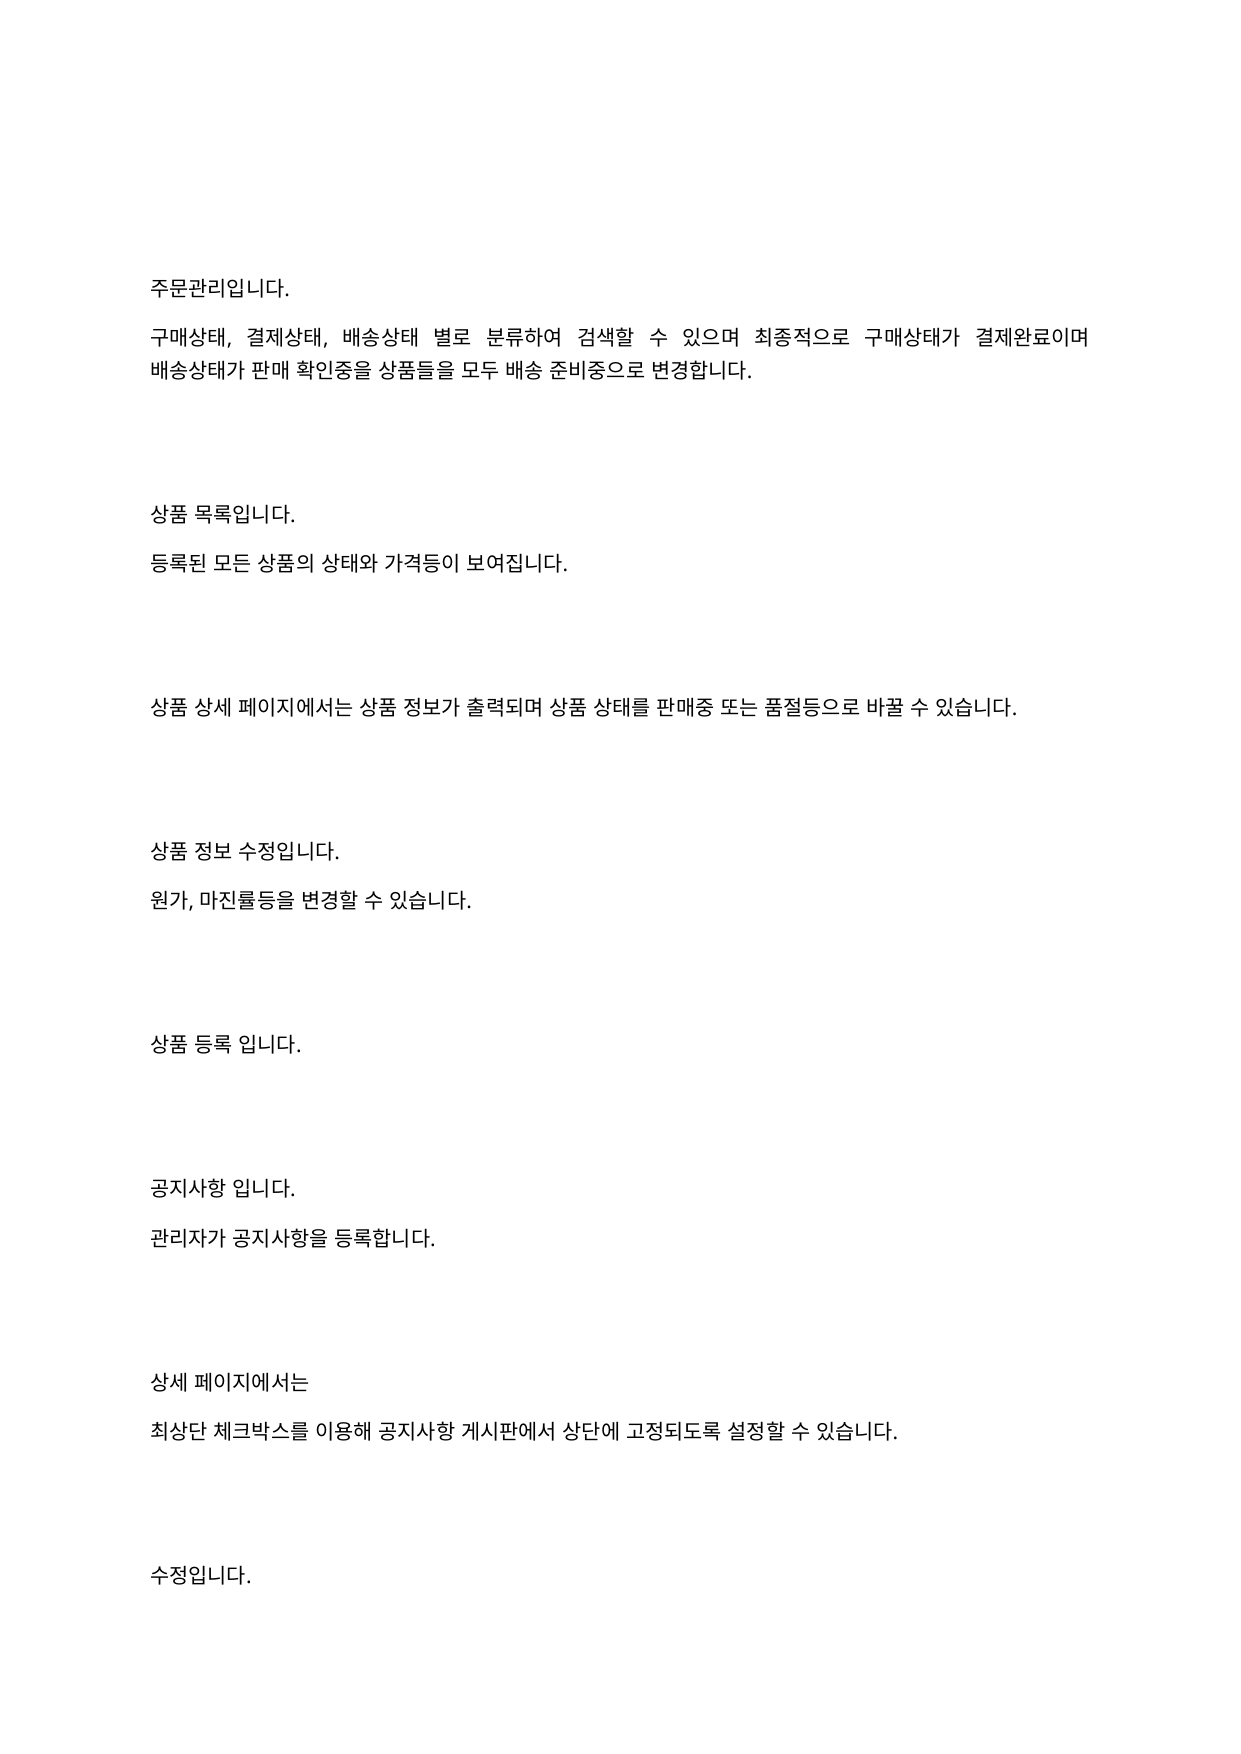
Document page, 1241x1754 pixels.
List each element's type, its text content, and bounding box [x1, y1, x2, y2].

text 상품 상세 페이지에서는 상품 정보가 출력되며 상품 상태를 판매중 또는 품절등으로 바꿀 수 있습니다. [150, 691, 1090, 721]
text 원가, 마진률등을 변경할 수 있습니다. [150, 884, 1090, 915]
text 주문관리입니다. [150, 272, 1090, 302]
text 상품 목록입니다. [150, 498, 1090, 528]
text 수정입니다. [150, 1559, 1090, 1589]
text 상품 등록 입니다. [150, 1028, 1090, 1059]
text 상세 페이지에서는 [150, 1366, 1090, 1396]
text 공지사항 입니다. [150, 1172, 1090, 1203]
text 구매상태, 결제상태, 배송상태 별로 분류하여 검색할 수 있으며 최종적으로 구매상태가 결제완료이며 배송상태가 판매 확인중을 상품들을 모두 배송 준비중으로 변경합니다. [150, 321, 1090, 384]
text 상품 정보 수정입니다. [150, 835, 1090, 865]
text 최상단 체크박스를 이용해 공지사항 게시판에서 상단에 고정되도록 설정할 수 있습니다. [150, 1415, 1090, 1445]
text 등록된 모든 상품의 상태와 가격등이 보여집니다. [150, 547, 1090, 577]
text 관리자가 공지사항을 등록합니다. [150, 1222, 1090, 1252]
